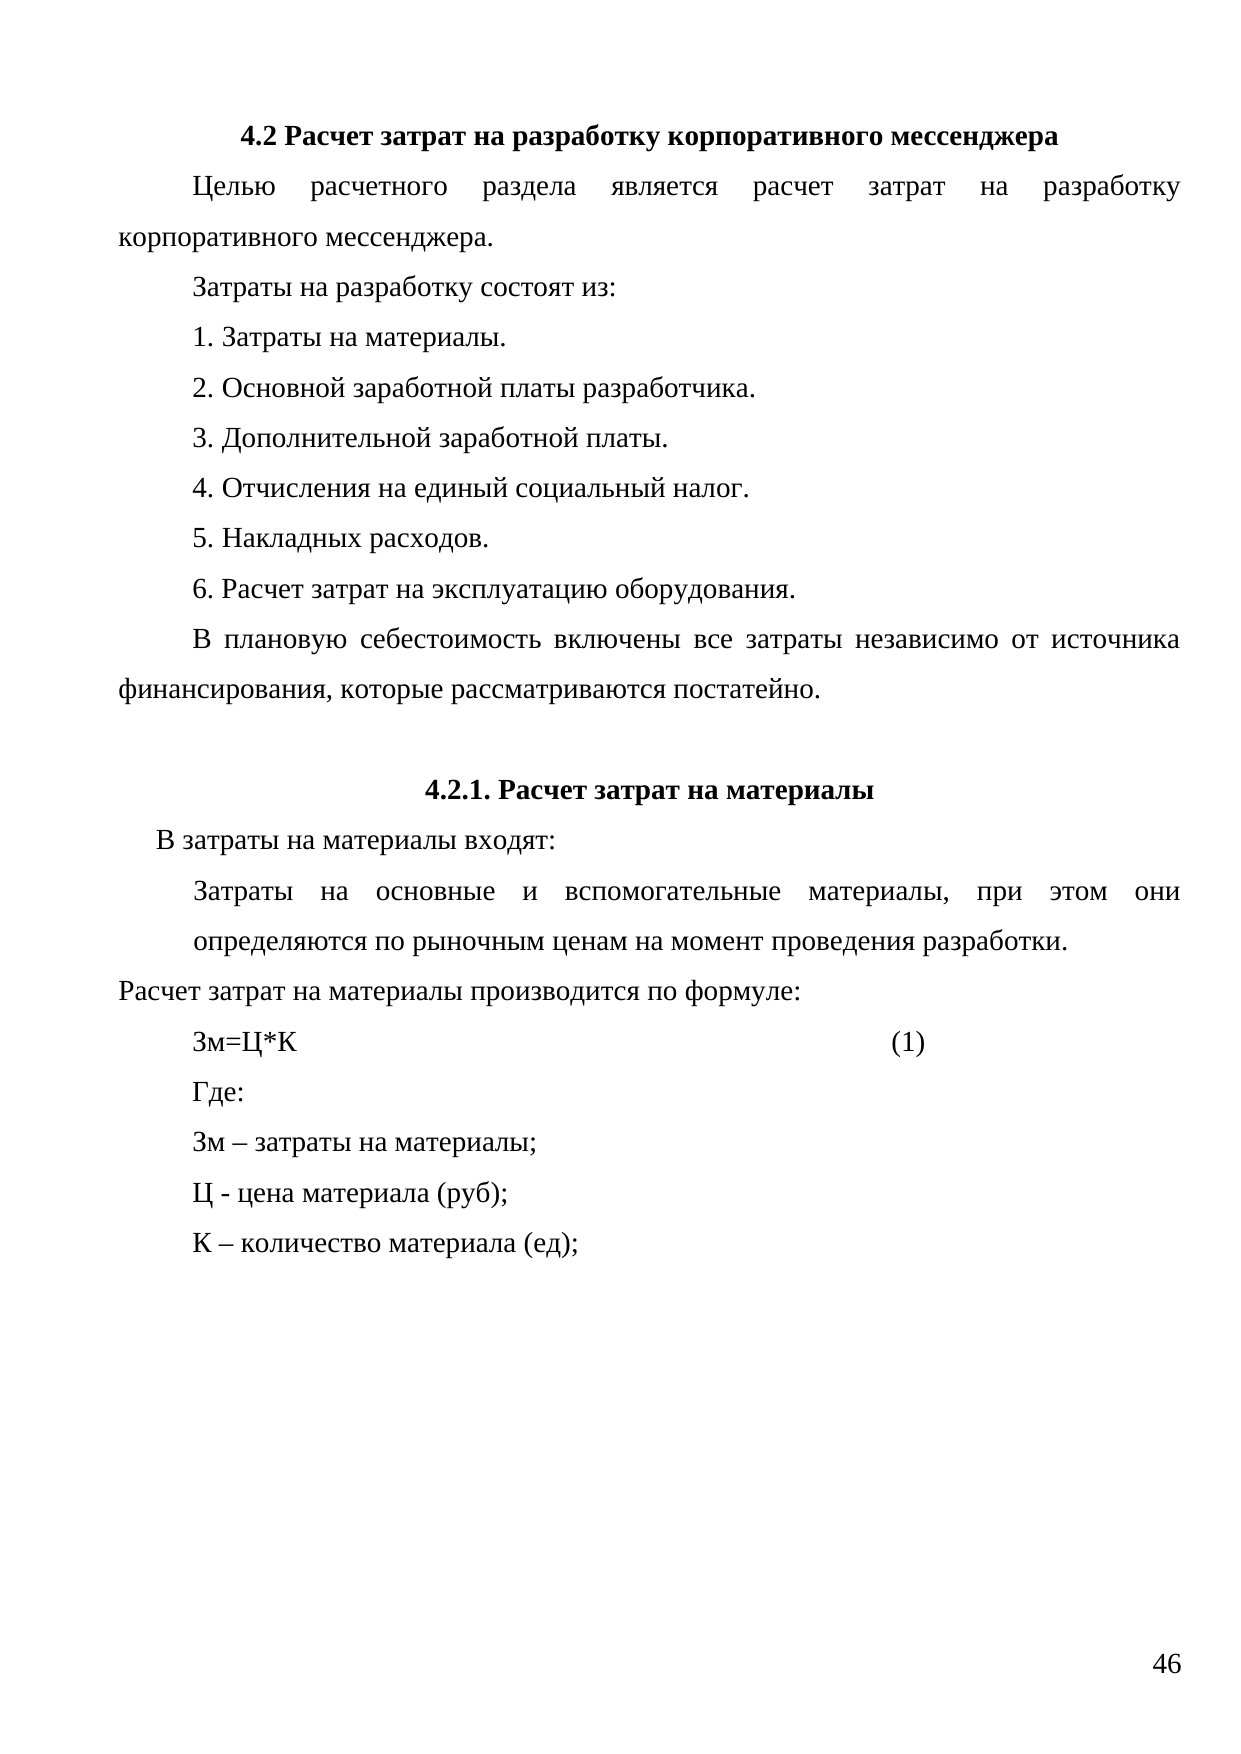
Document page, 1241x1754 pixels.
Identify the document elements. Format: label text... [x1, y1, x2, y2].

list Затраты на материалы. [192, 319, 1181, 353]
list Основной заработной платы разработчика. [192, 370, 1181, 403]
list Отчисления на единый социальный налог. [192, 470, 1181, 504]
text 6. Расчет затрат на эксплуатацию оборудования. [156, 571, 1181, 604]
list Накладных расходов. [192, 521, 1181, 554]
text Расчет затрат на материалы производится по формуле: [118, 973, 1181, 1007]
text К – количество материала (ед); [118, 1225, 1181, 1258]
text Зм=Ц*К (1) Где: [118, 1024, 1181, 1108]
text В затраты на материалы входят: [118, 822, 1181, 856]
text В плановую себестоимость включены все затраты независимо от источника финансирования, которые рассматриваются постатейно. [118, 621, 1181, 705]
text 4.2 Расчет затрат на разработку корпоративного мессенджера [118, 118, 1181, 152]
text Затраты на разработку состоят из: [118, 269, 1181, 303]
text Зм – затраты на материалы; [118, 1124, 1181, 1158]
text Целью расчетного раздела является расчет затрат на разработку корпоративного мессенджера. [118, 168, 1181, 252]
list Дополнительной заработной платы. [192, 420, 1181, 453]
text 4.2.1. Расчет затрат на материалы [118, 772, 1181, 806]
text Затраты на основные и вспомогательные материалы, при этом они определяются по рыночным ценам на момент проведения разработки. [193, 873, 1181, 957]
text Ц - цена материала (руб); [118, 1175, 1181, 1208]
